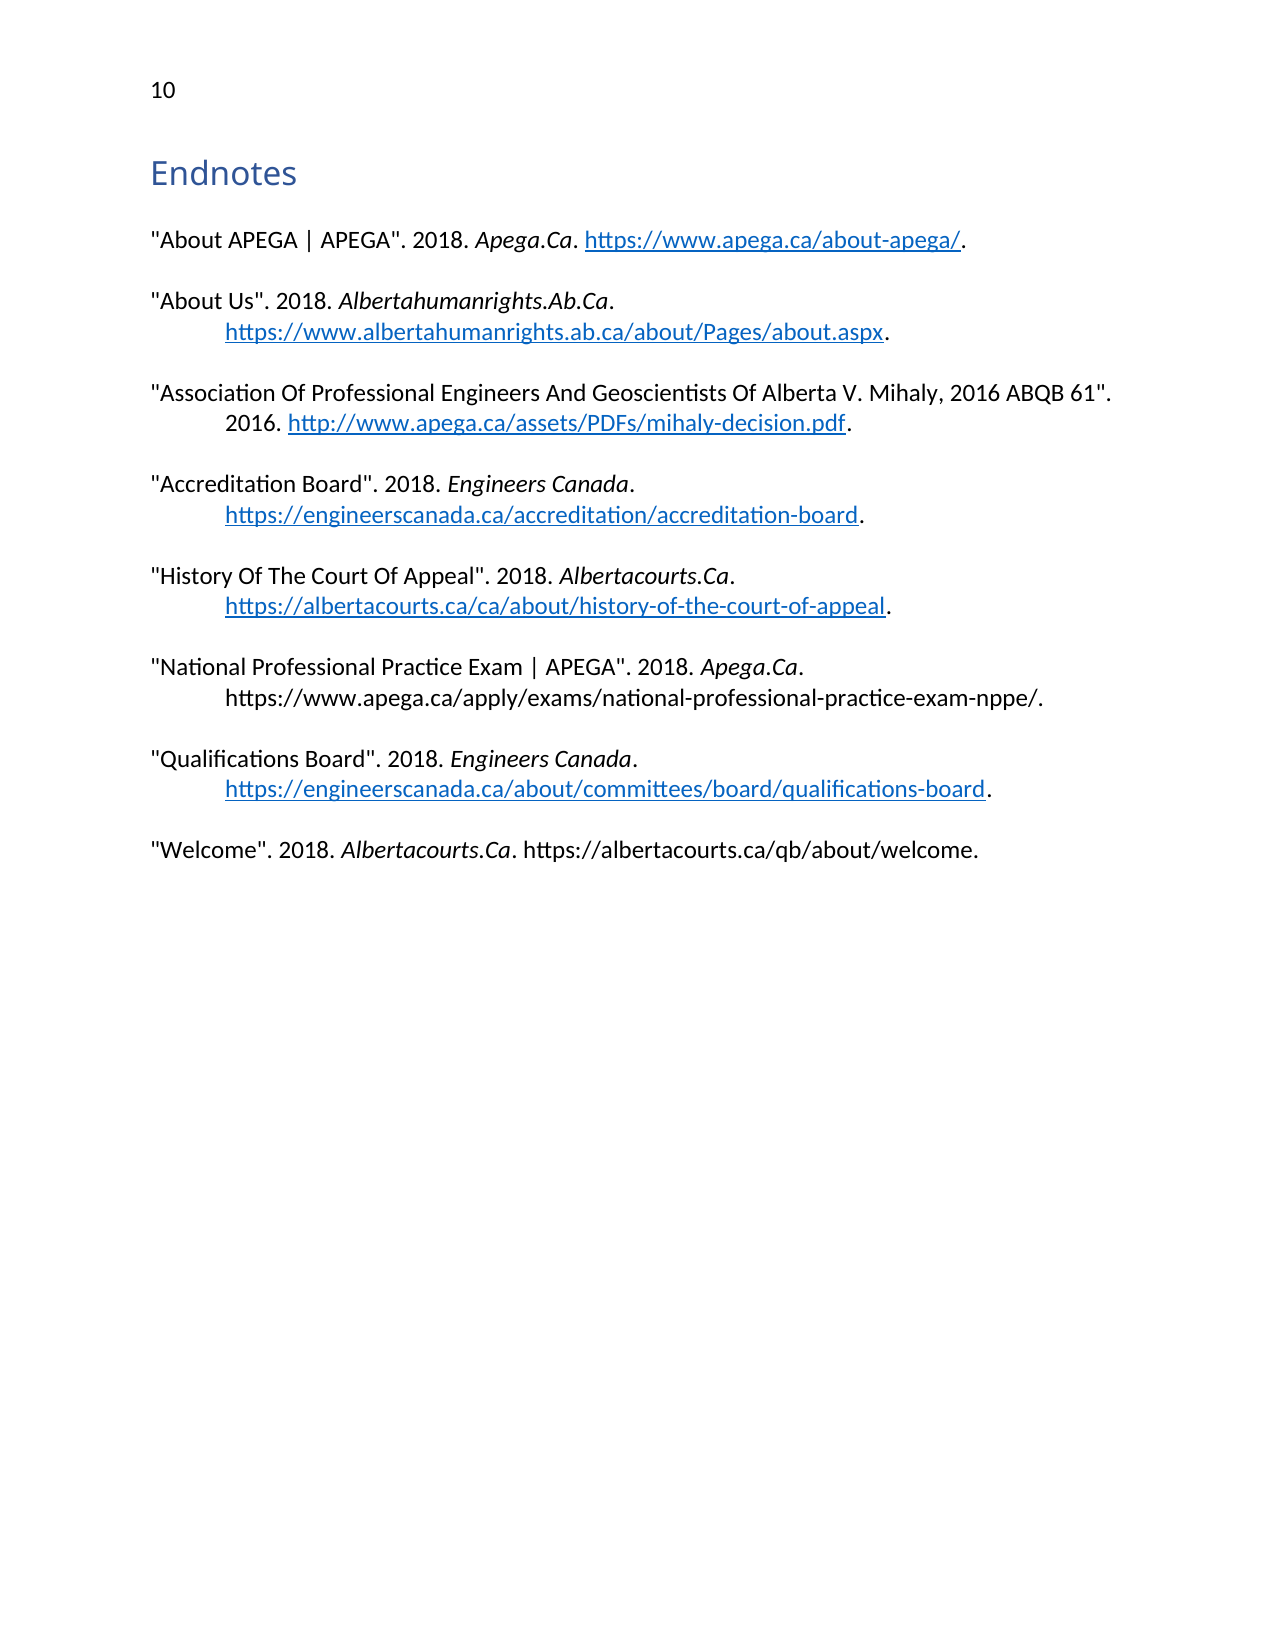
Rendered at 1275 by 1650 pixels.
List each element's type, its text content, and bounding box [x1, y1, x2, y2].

text "National Professional Practice Exam | APEGA". 2018. Apega.Ca. https://www.apega.ca/apply/exams/national-professional-practice-exam-nppe/. [150, 651, 1125, 712]
subtitle Endnotes [150, 150, 1125, 195]
text "About Us". 2018. Albertahumanrights.Ab.Ca. https://www.albertahumanrights.ab.ca/about/Pages/about.aspx. [150, 285, 1125, 346]
text "About APEGA | APEGA". 2018. Apega.Ca. https://www.apega.ca/about-apega/. [150, 224, 1125, 255]
text "Accreditation Board". 2018. Engineers Canada. https://engineerscanada.ca/accreditation/accreditation-board. [150, 468, 1125, 529]
text "Association Of Professional Engineers And Geoscientists Of Alberta V. Mihaly, 2016 ABQB 61". 2016. http://www.apega.ca/assets/PDFs/mihaly-decision.pdf. [150, 377, 1125, 438]
text "Qualifications Board". 2018. Engineers Canada. https://engineerscanada.ca/about/committees/board/qualifications-board. [150, 743, 1125, 804]
text "Welcome". 2018. Albertacourts.Ca. https://albertacourts.ca/qb/about/welcome. [150, 834, 1125, 865]
text "History Of The Court Of Appeal". 2018. Albertacourts.Ca. https://albertacourts.ca/ca/about/history-of-the-court-of-appeal. [150, 560, 1125, 621]
